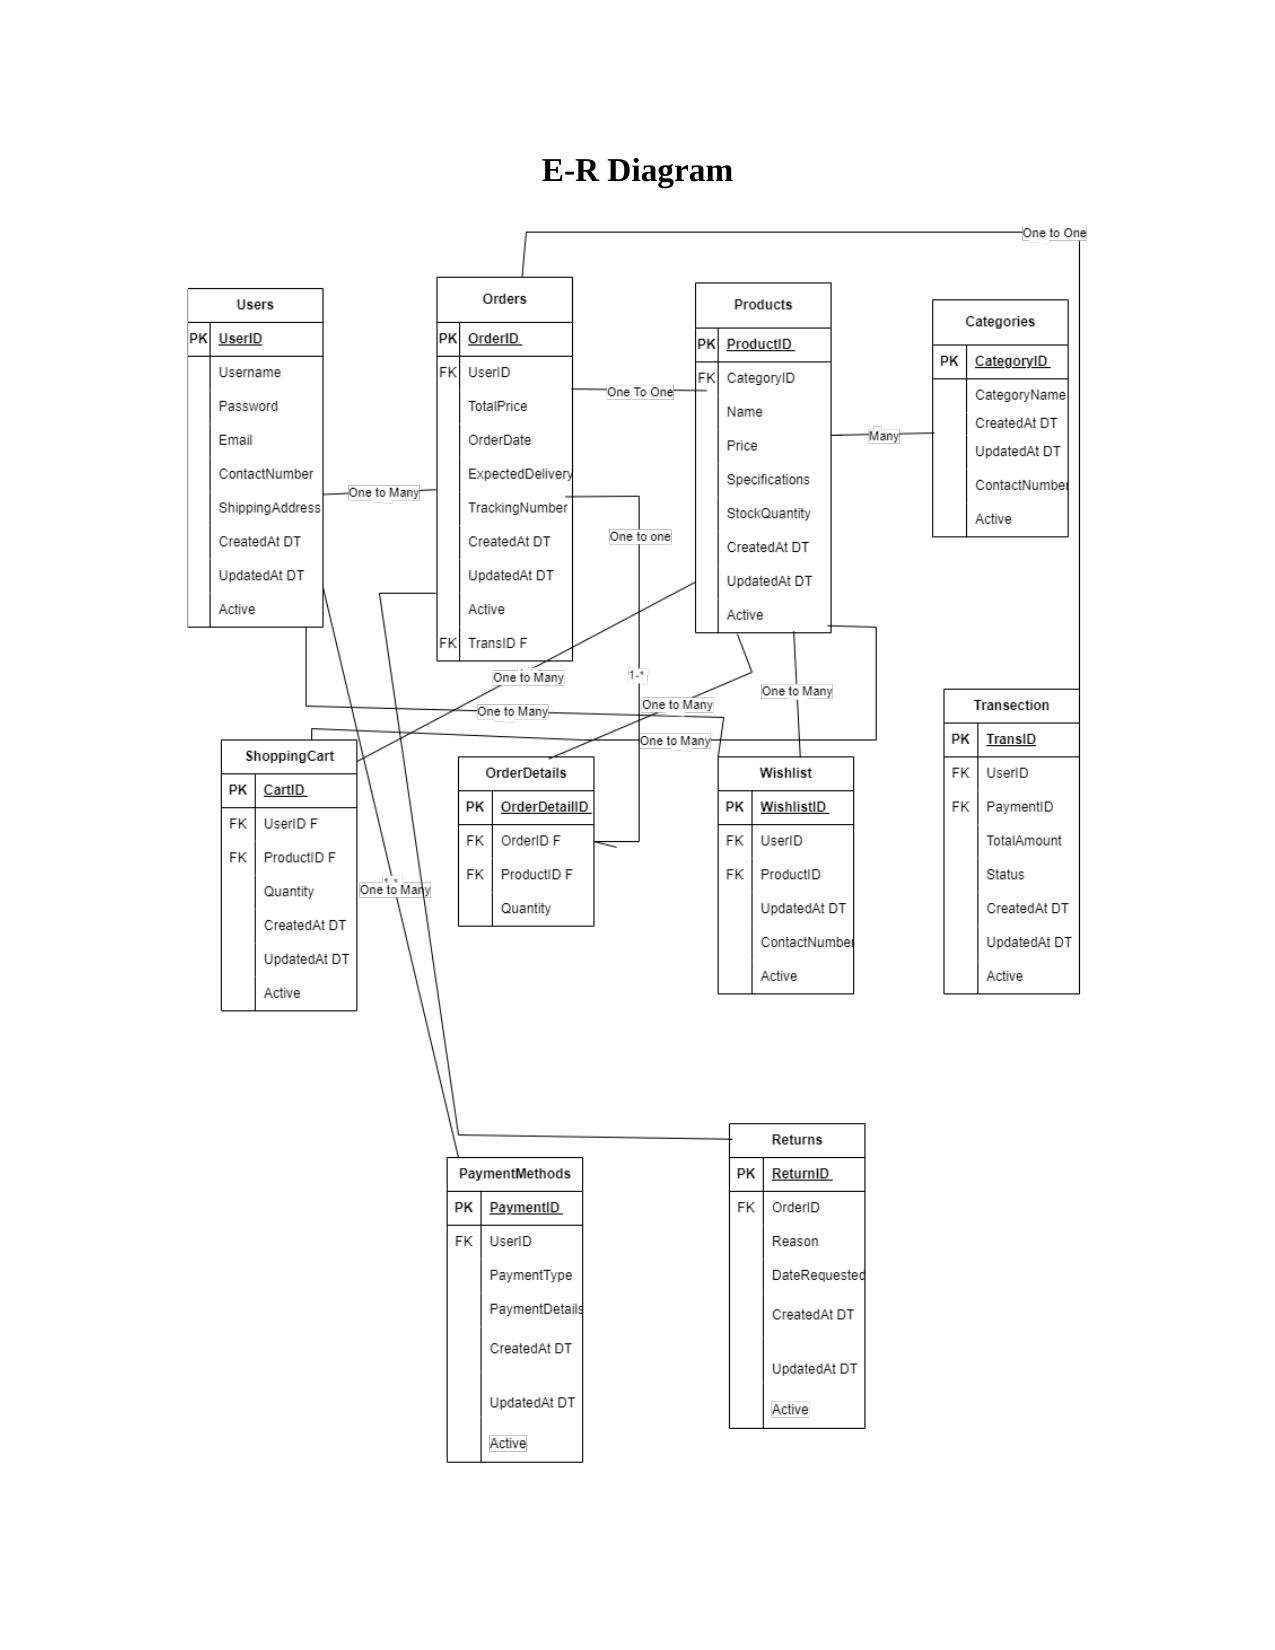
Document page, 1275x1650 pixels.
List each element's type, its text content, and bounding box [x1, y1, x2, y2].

picture [187, 226, 1088, 1464]
text E-R Diagram [187, 150, 1087, 188]
